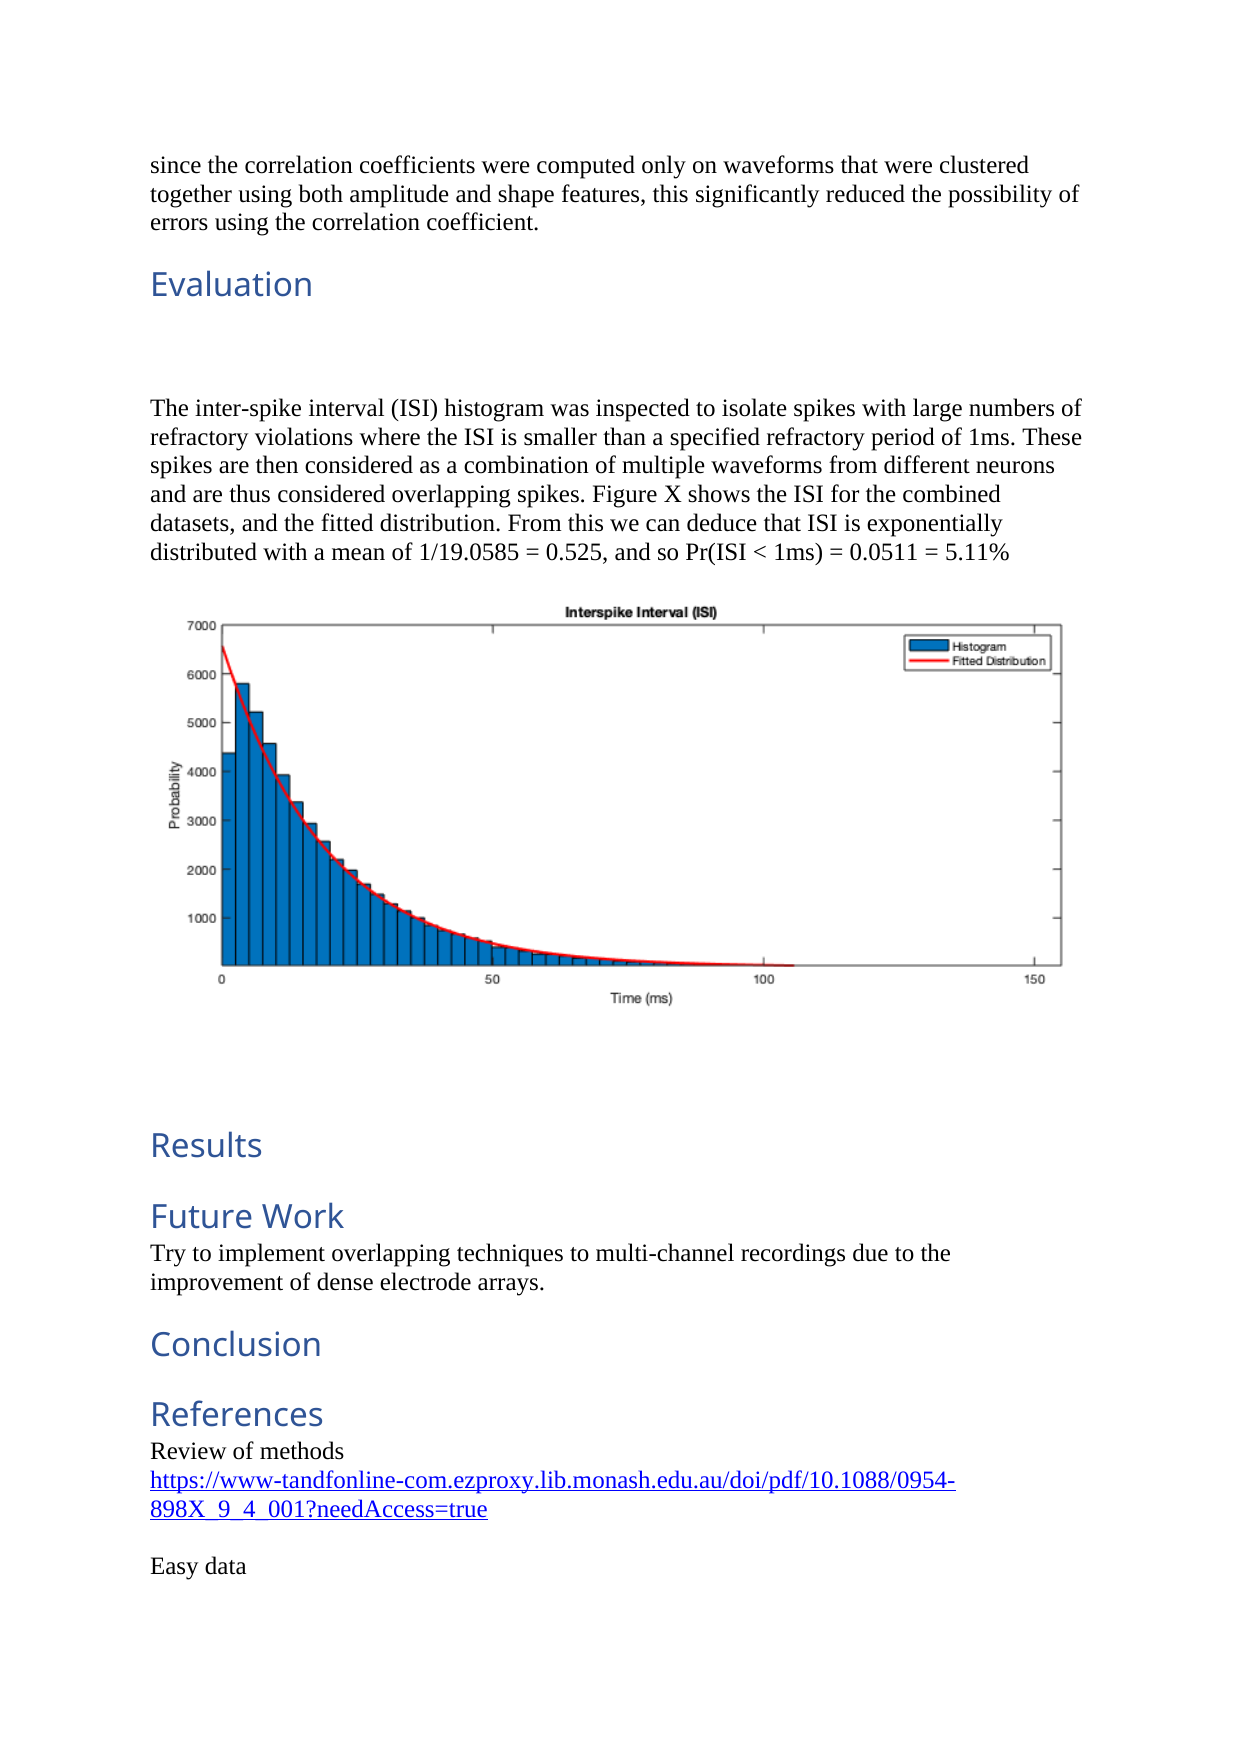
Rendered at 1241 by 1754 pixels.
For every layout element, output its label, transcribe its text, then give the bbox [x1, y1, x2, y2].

subtitle Evaluation [150, 261, 1090, 307]
subtitle References [150, 1391, 1090, 1436]
text https://www-tandfonline-com.ezproxy.lib.monash.edu.au/doi/pdf/10.1088/0954-898X_9_4_001?needAccess=true [150, 1465, 1090, 1522]
text The inter-spike interval (ISI) histogram was inspected to isolate spikes with large numbers of refractory violations where the ISI is smaller than a specified refractory period of 1ms. These spikes are then considered as a combination of multiple waveforms from different neurons and are thus considered overlapping spikes. Figure X shows the ISI for the combined datasets, and the fitted distribution. From this we can deduce that ISI is exponentially distributed with a mean of 1/19.0585 = 0.525, and so Pr(ISI < 1ms) = 0.0511 = 5.11% [150, 393, 1090, 565]
subtitle Future Work [150, 1192, 1090, 1238]
text Try to implement overlapping techniques to multi-channel recordings due to the improvement of dense electrode arrays. [150, 1238, 1090, 1295]
text Review of methods [150, 1436, 1090, 1465]
picture [153, 594, 1087, 1011]
subtitle Conclusion [150, 1320, 1090, 1366]
text Easy data [150, 1551, 1090, 1580]
subtitle Results [150, 1122, 1090, 1167]
